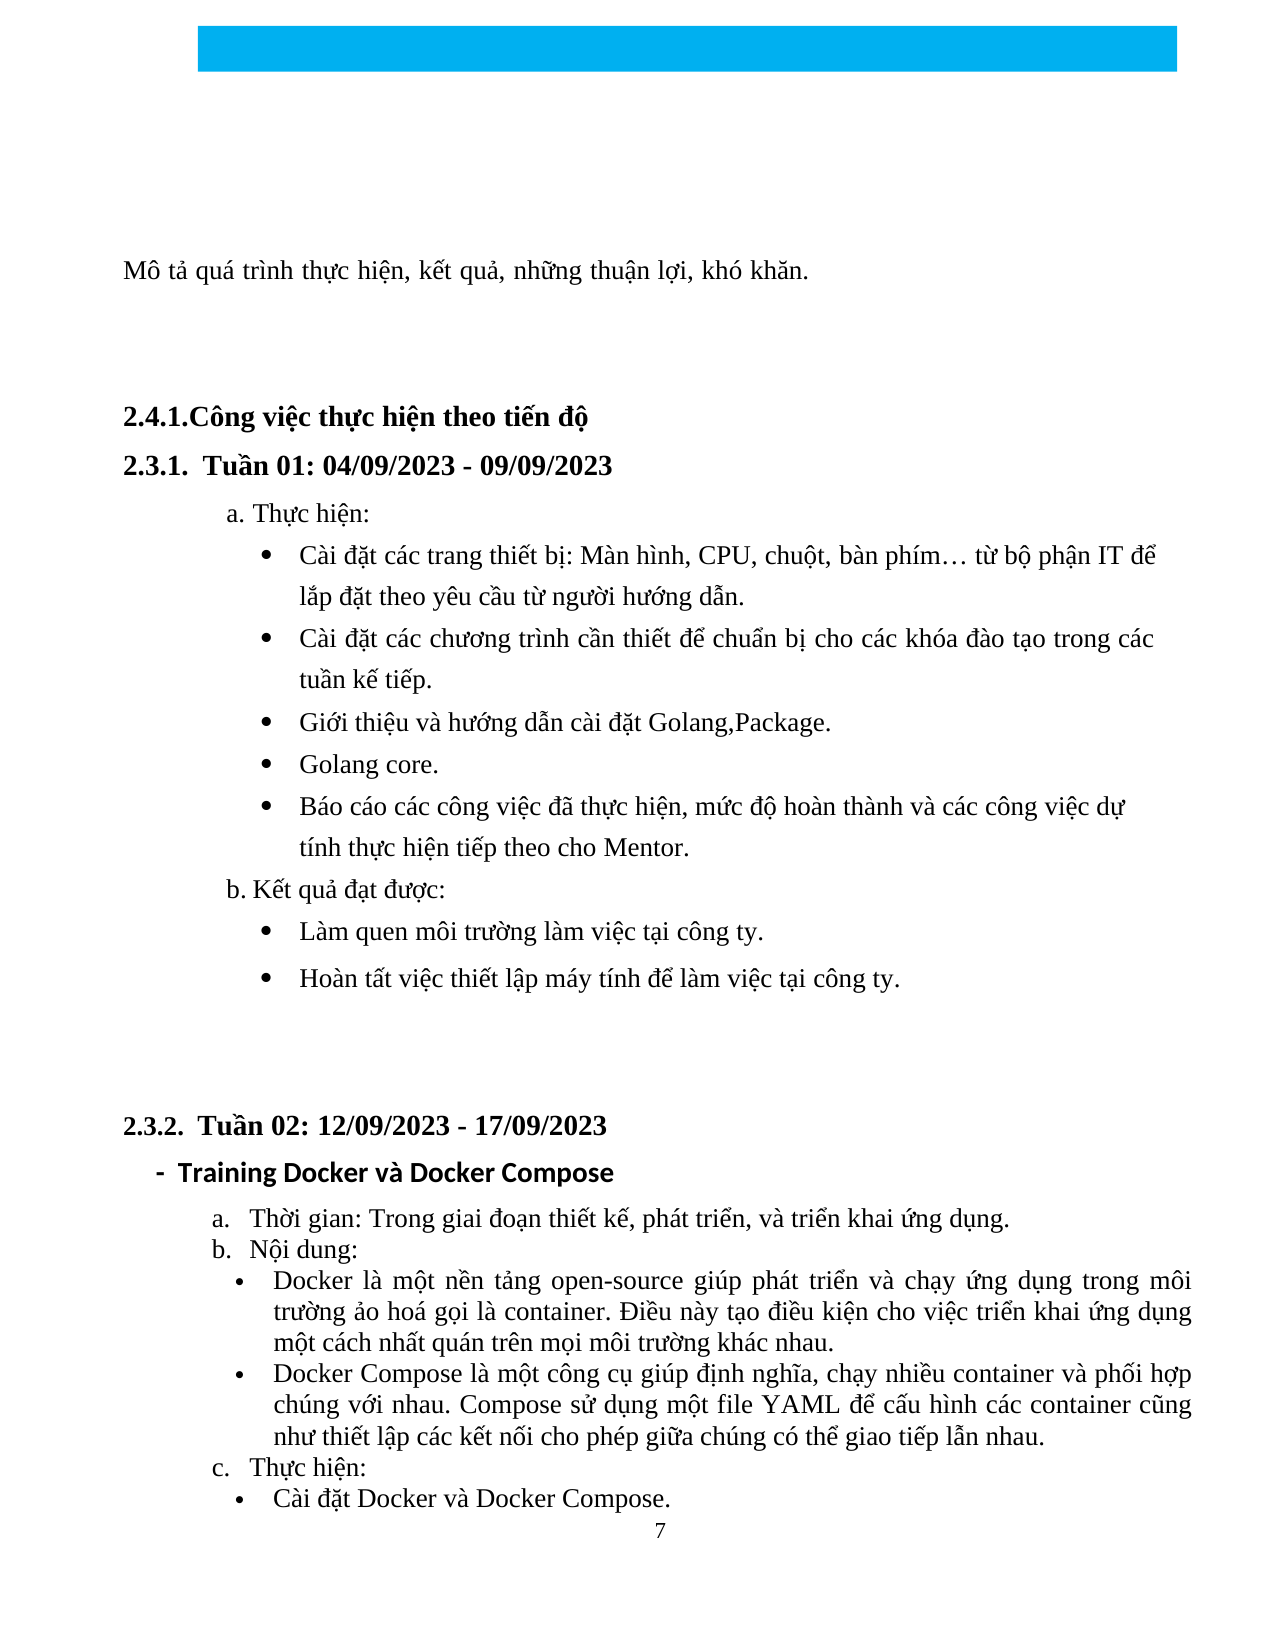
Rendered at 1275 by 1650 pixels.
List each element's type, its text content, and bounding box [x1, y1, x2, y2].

text 2.3.2. Tuần 02: 12/09/2023 - 17/09/2023 [123, 1108, 1194, 1141]
list Nội dung: [212, 1233, 1194, 1264]
text Mô tả quá trình thực hiện, kết quả, những thuận lợi, khó khăn. [123, 254, 1194, 285]
list Golang core. [262, 748, 1156, 779]
list Thực hiện: [212, 1451, 1194, 1482]
list Kết quả đạt được: [226, 873, 1194, 904]
list Cài đặt Docker và Docker Compose. [236, 1482, 1194, 1513]
list Thực hiện: [226, 497, 1194, 528]
list Cài đặt các chương trình cần thiết để chuẩn bị cho các khóa đào tạo trong các tuần kế tiếp. [262, 622, 1156, 694]
list Docker là một nền tảng open-source giúp phát triển và chạy ứng dụng trong môi trường ảo hoá gọi là container. Điều này tạo điều kiện cho việc triển khai ứng dụng một cách nhất quán trên mọi môi trường khác nhau. [236, 1264, 1194, 1357]
list Báo cáo các công việc đã thực hiện, mức độ hoàn thành và các công việc dự tính thực hiện tiếp theo cho Mentor. [262, 790, 1156, 862]
list Thời gian: Trong giai đoạn thiết kế, phát triển, và triển khai ứng dụng. [212, 1202, 1194, 1233]
text 2.4.1.Công việc thực hiện theo tiến độ [123, 399, 1194, 433]
list Docker Compose là một công cụ giúp định nghĩa, chạy nhiều container và phối hợp chúng với nhau. Compose sử dụng một file YAML để cấu hình các container cũng như thiết lập các kết nối cho phép giữa chúng có thể giao tiếp lẫn nhau. [236, 1357, 1194, 1451]
list Hoàn tất việc thiết lập máy tính để làm việc tại công ty. [261, 962, 1194, 993]
list Giới thiệu và hướng dẫn cài đặt Golang,Package. [262, 706, 1156, 737]
list Làm quen môi trường làm việc tại công ty. [261, 915, 1194, 946]
list Cài đặt các trang thiết bị: Màn hình, CPU, chuột, bàn phím… từ bộ phận IT để lắp đặt theo yêu cầu từ người hướng dẫn. [262, 539, 1157, 611]
text - Training Docker và Docker Compose [123, 1154, 1194, 1189]
text 2.3.1. Tuần 01: 04/09/2023 - 09/09/2023 [123, 448, 1194, 482]
